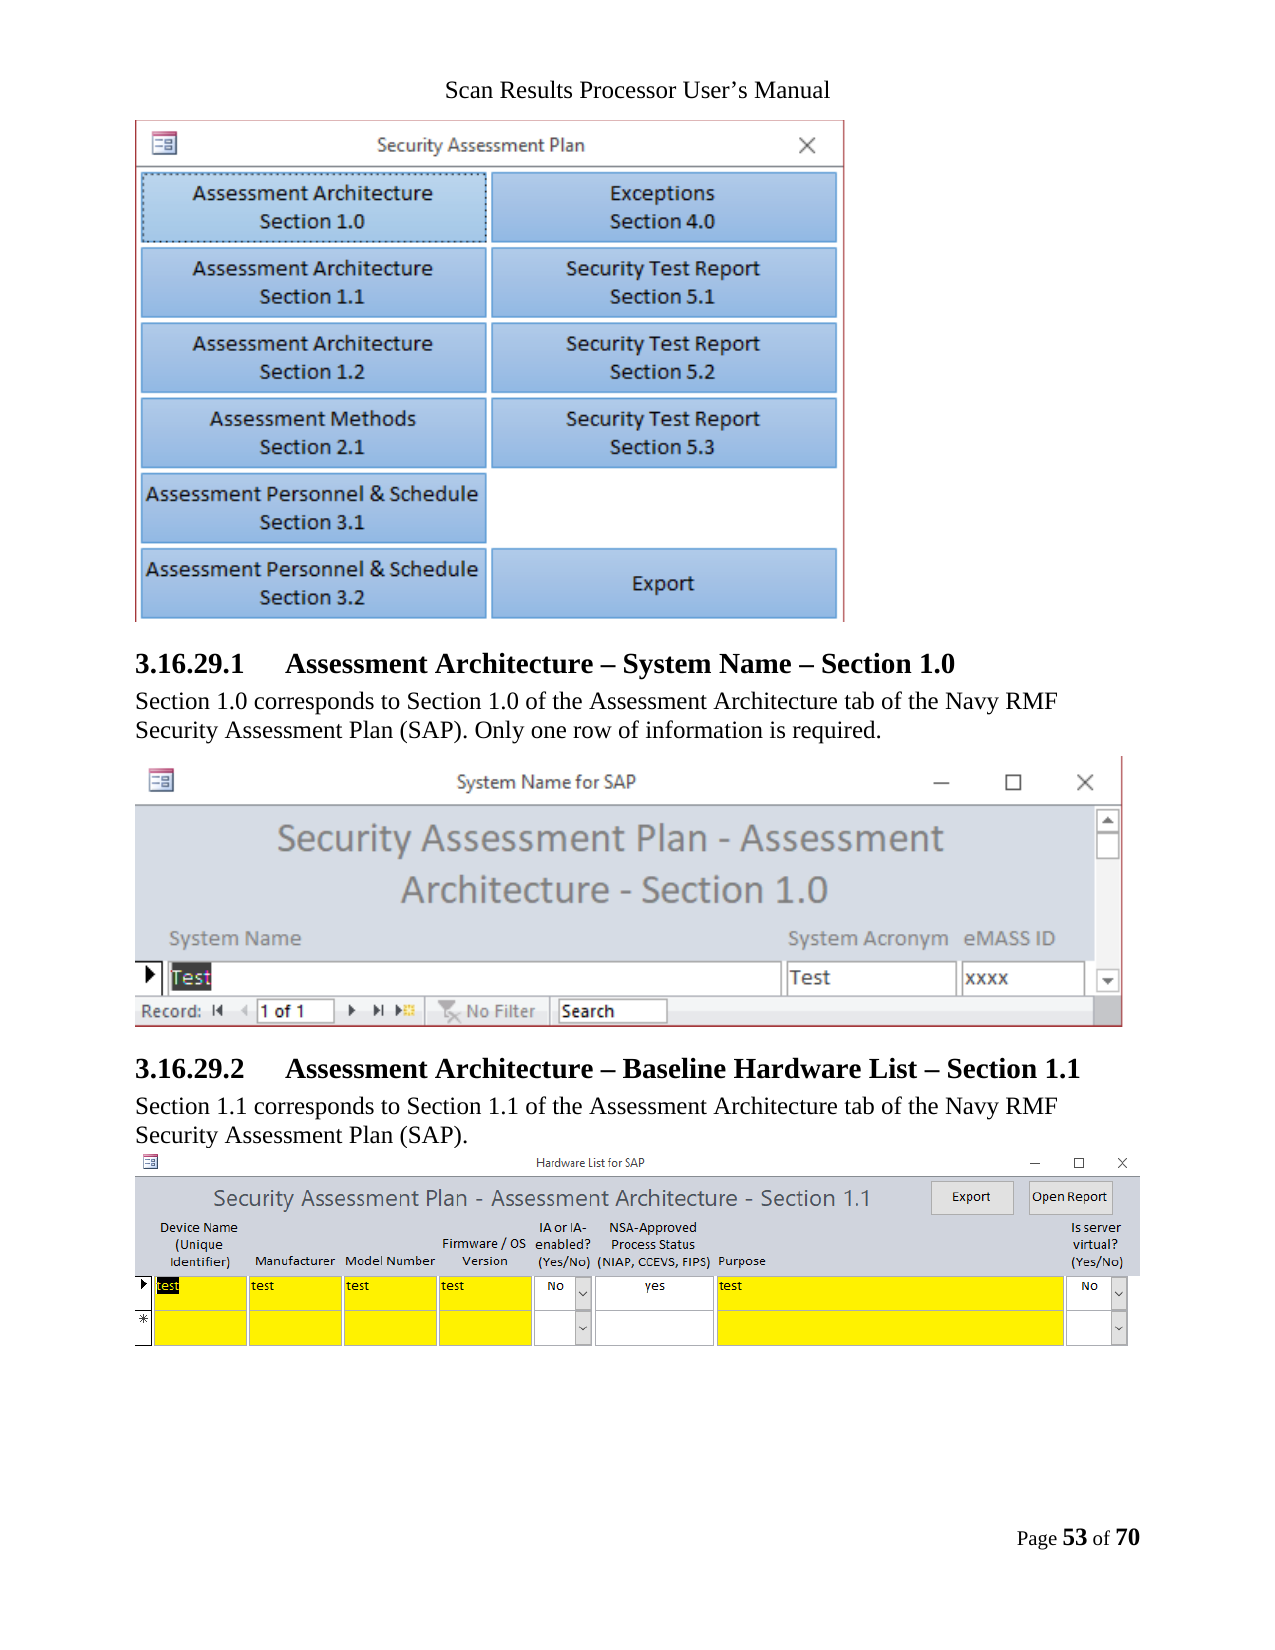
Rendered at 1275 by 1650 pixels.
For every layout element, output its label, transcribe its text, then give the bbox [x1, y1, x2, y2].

text Section 1.1 corresponds to Section 1.1 of the Assessment Architecture tab of the Navy RMF Security Assessment Plan (SAP). [135, 1091, 1140, 1148]
subtitle Assessment Architecture – System Name – Section 1.0 [135, 647, 1140, 680]
picture [135, 120, 845, 622]
picture [135, 756, 1123, 1027]
picture [135, 1148, 1140, 1350]
subtitle Assessment Architecture – Baseline Hardware List – Section 1.1 [135, 1052, 1140, 1085]
text Section 1.0 corresponds to Section 1.0 of the Assessment Architecture tab of the Navy RMF Security Assessment Plan (SAP). Only one row of information is required. [135, 686, 1140, 744]
